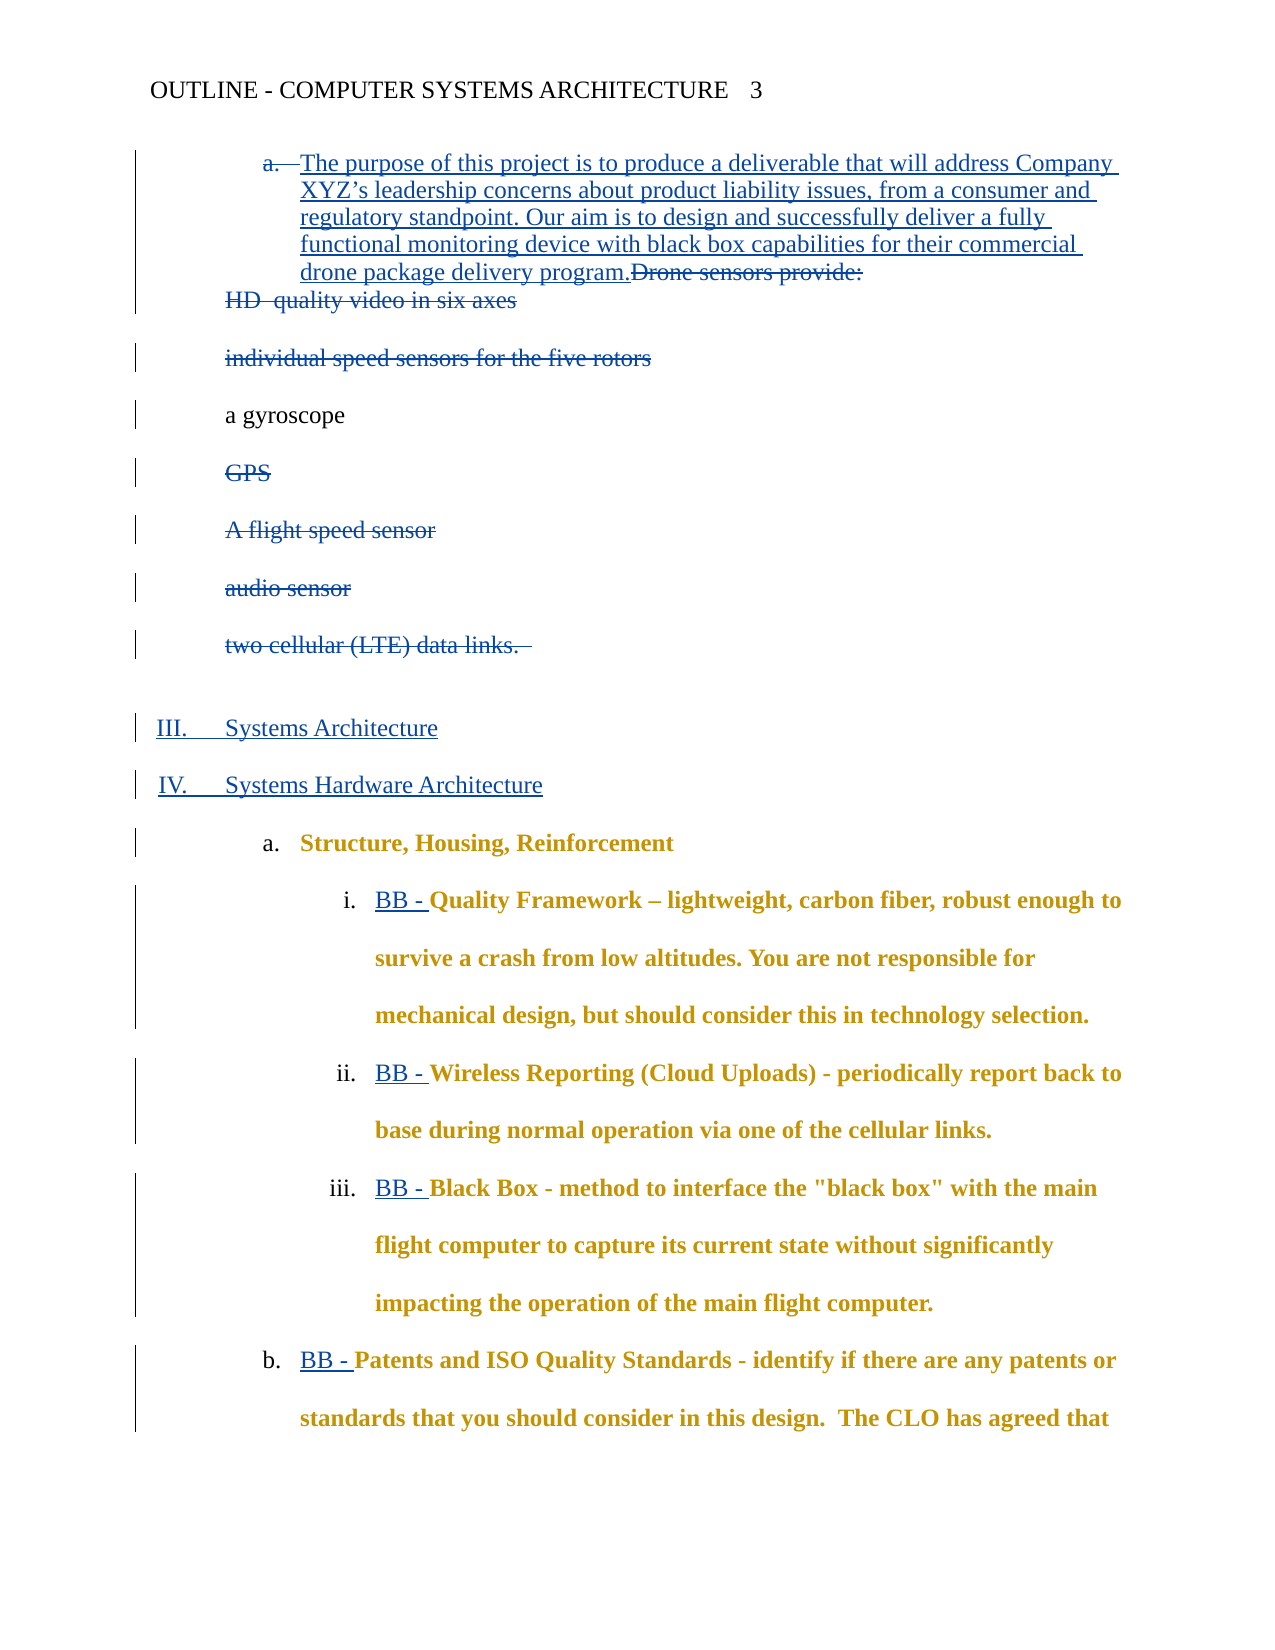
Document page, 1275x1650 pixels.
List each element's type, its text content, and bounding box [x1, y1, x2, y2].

list Black Box - method to interface the "black box" with the main flight computer to capture its current state without significantly impacting the operation of the main flight computer. [356, 1173, 1125, 1317]
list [262, 1345, 1125, 1432]
list Wireless Reporting (Cloud Uploads) - periodically report back to base during normal operation via one of the cellular links. [356, 1058, 1125, 1144]
list Quality Framework – lightweight, carbon fiber, robust enough to survive a crash from low altitudes. You are not responsible for mechanical design, but should consider this in technology selection. [356, 885, 1125, 1029]
list Structure, Housing, Reinforcement [262, 828, 1125, 857]
